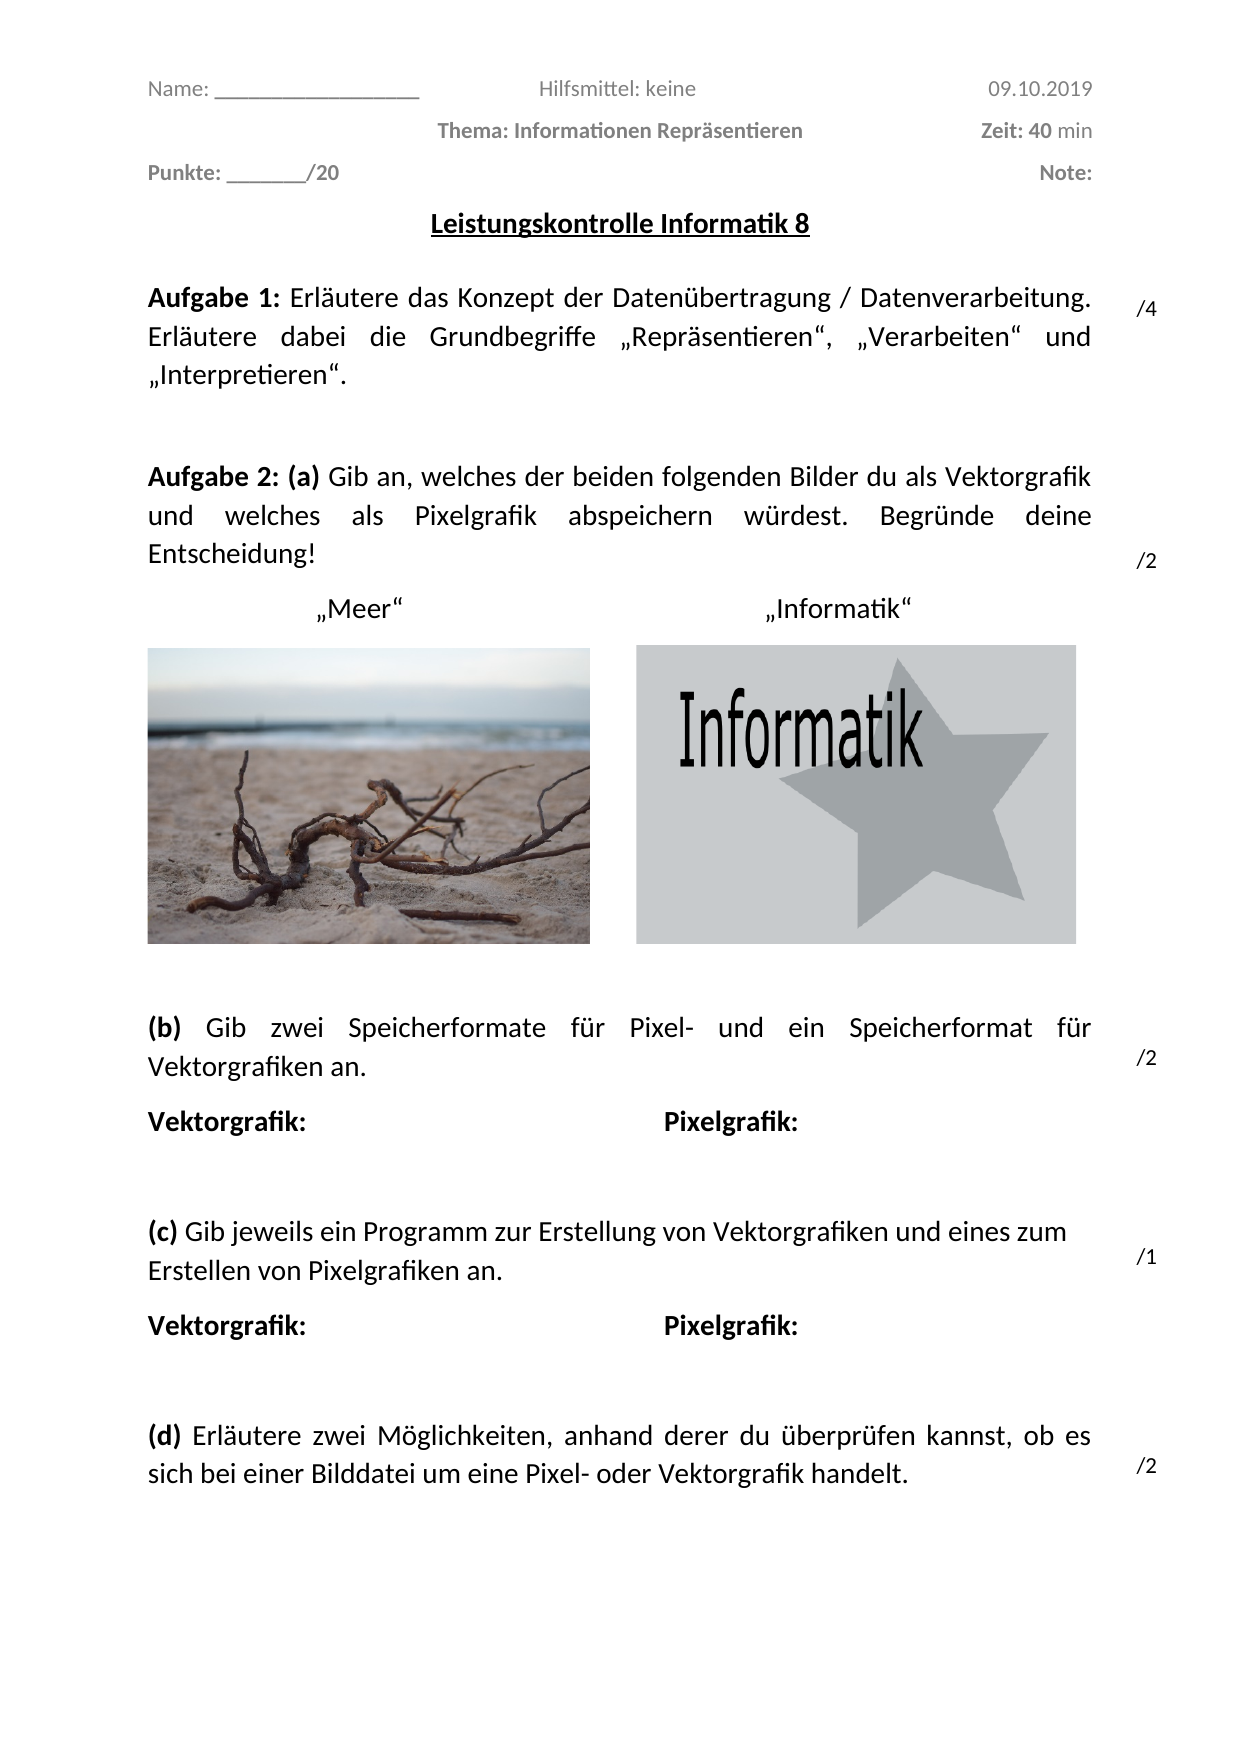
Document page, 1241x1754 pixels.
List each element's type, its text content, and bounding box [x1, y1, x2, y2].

picture [636, 645, 1077, 944]
text (d) Erläutere zwei Möglichkeiten, anhand derer du überprüfen kannst, ob es sich bei einer Bilddatei um eine Pixel- oder Vektorgrafik handelt. [148, 1417, 1093, 1491]
text Aufgabe 1: Erläutere das Konzept der Datenübertragung / Datenverarbeitung. Erläutere dabei die Grundbegriffe „Repräsentieren“, „Verarbeiten“ und „Interpretieren“. [148, 279, 1093, 392]
text (c) Gib jeweils ein Programm zur Erstellung von Vektorgrafiken und eines zum Erstellen von Pixelgrafiken an. [148, 1213, 1093, 1287]
text Vektorgrafik: Pixelgrafik: [148, 1103, 1093, 1138]
text „Meer“ „Informatik“ [221, 590, 1093, 626]
text (b) Gib zwei Speicherformate für Pixel- und ein Speicherformat für Vektorgrafiken an. [148, 1009, 1093, 1083]
text Leistungskontrolle Informatik 8 [148, 205, 1093, 241]
picture [147, 648, 590, 944]
text Vektorgrafik: Pixelgrafik: [148, 1307, 1093, 1342]
text Aufgabe 2: (a) Gib an, welches der beiden folgenden Bilder du als Vektorgrafik und welches als Pixelgrafik abspeichern würdest. Begründe deine Entscheidung! [148, 458, 1093, 571]
